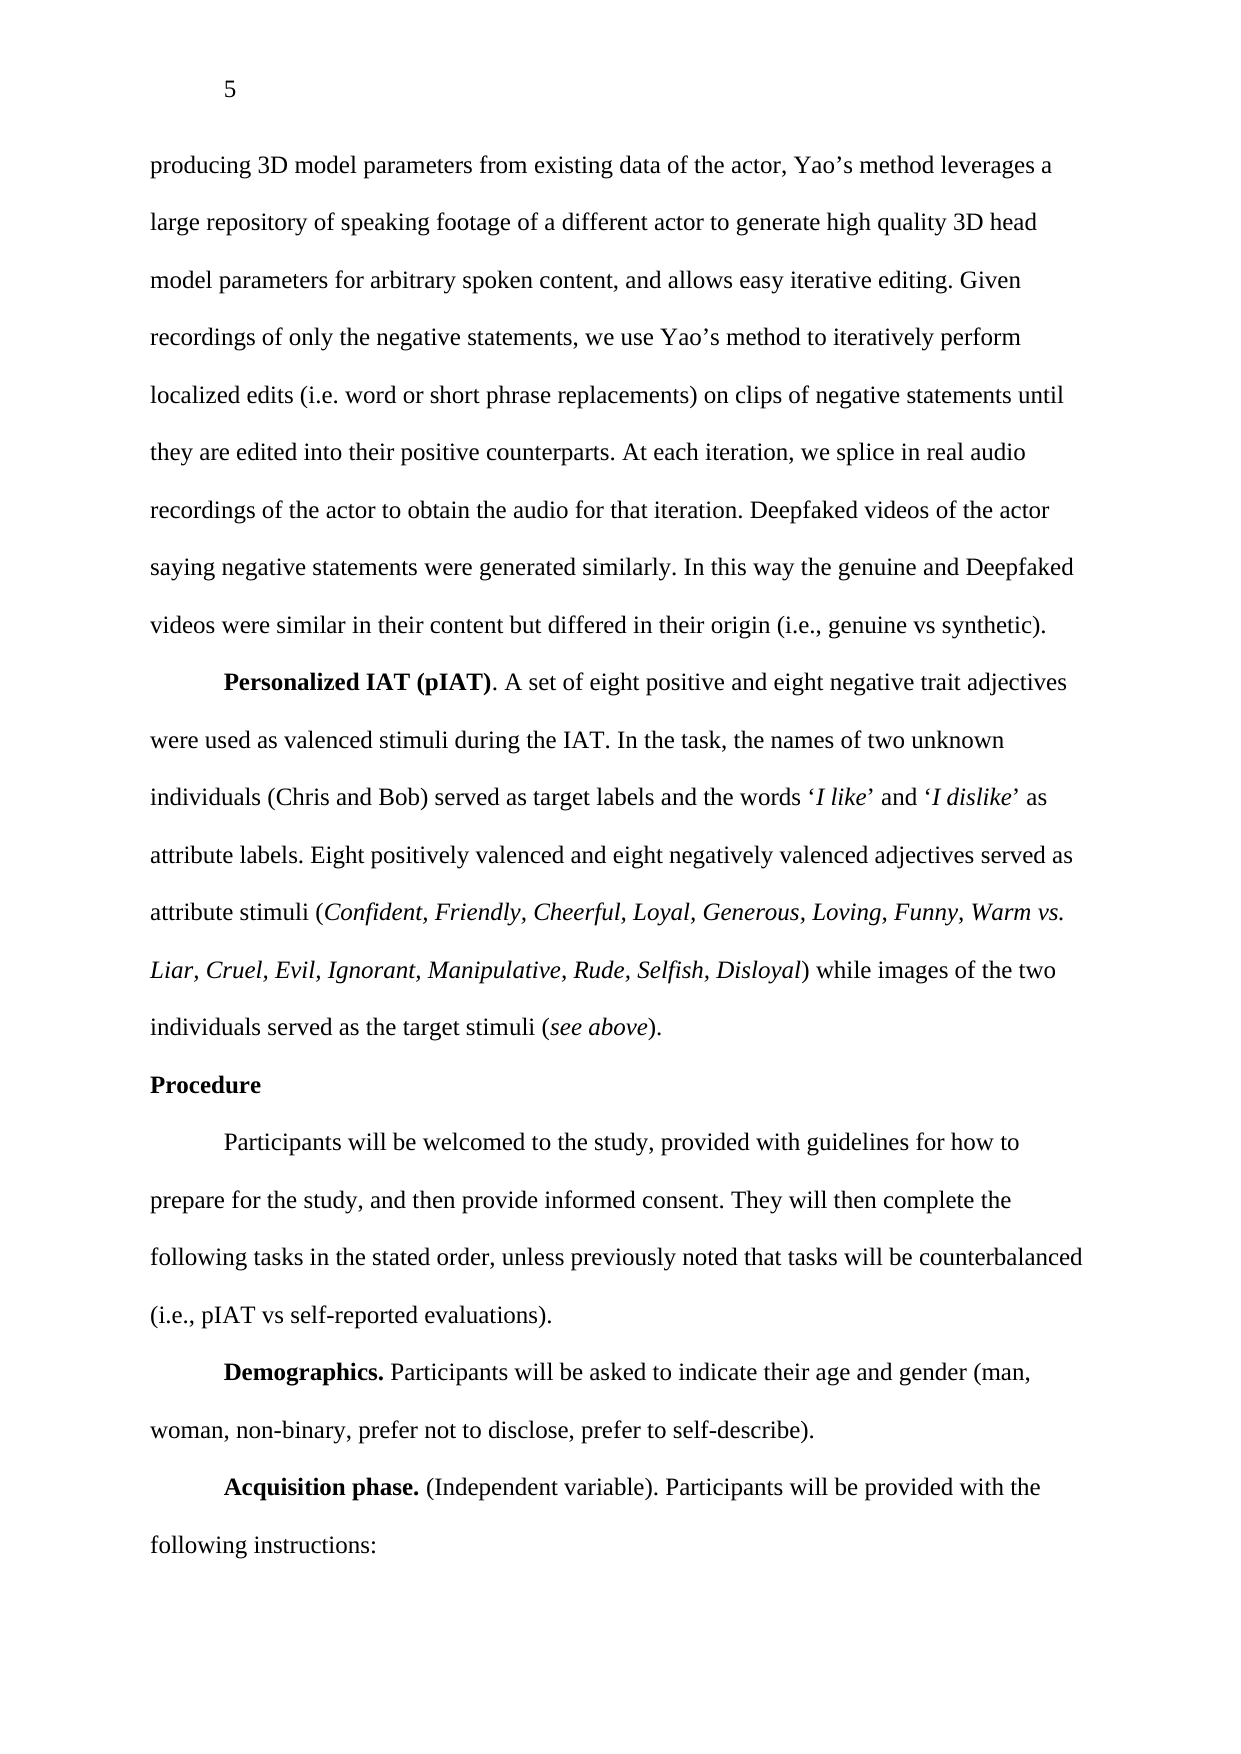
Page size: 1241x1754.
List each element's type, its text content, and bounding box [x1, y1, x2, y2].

text Demographics. Participants will be asked to indicate their age and gender (man, woman, non-binary, prefer not to disclose, prefer to self-describe). [150, 1357, 1090, 1444]
text Personalized IAT (pIAT). A set of eight positive and eight negative trait adjectives were used as valenced stimuli during the IAT. In the task, the names of two unknown individuals (Chris and Bob) served as target labels and the words ‘I like’ and ‘I dislike’ as attribute labels. Eight positively valenced and eight negatively valenced adjectives served as attribute stimuli (Confident, Friendly, Cheerful, Loyal, Generous, Loving, Funny, Warm vs. Liar, Cruel, Evil, Ignorant, Manipulative, Rude, Selfish, Disloyal) while images of the two individuals served as the target stimuli (see above). [150, 667, 1090, 1041]
subtitle Procedure [150, 1070, 1090, 1099]
text Acquisition phase. (Independent variable). Participants will be provided with the following instructions: [150, 1472, 1090, 1559]
